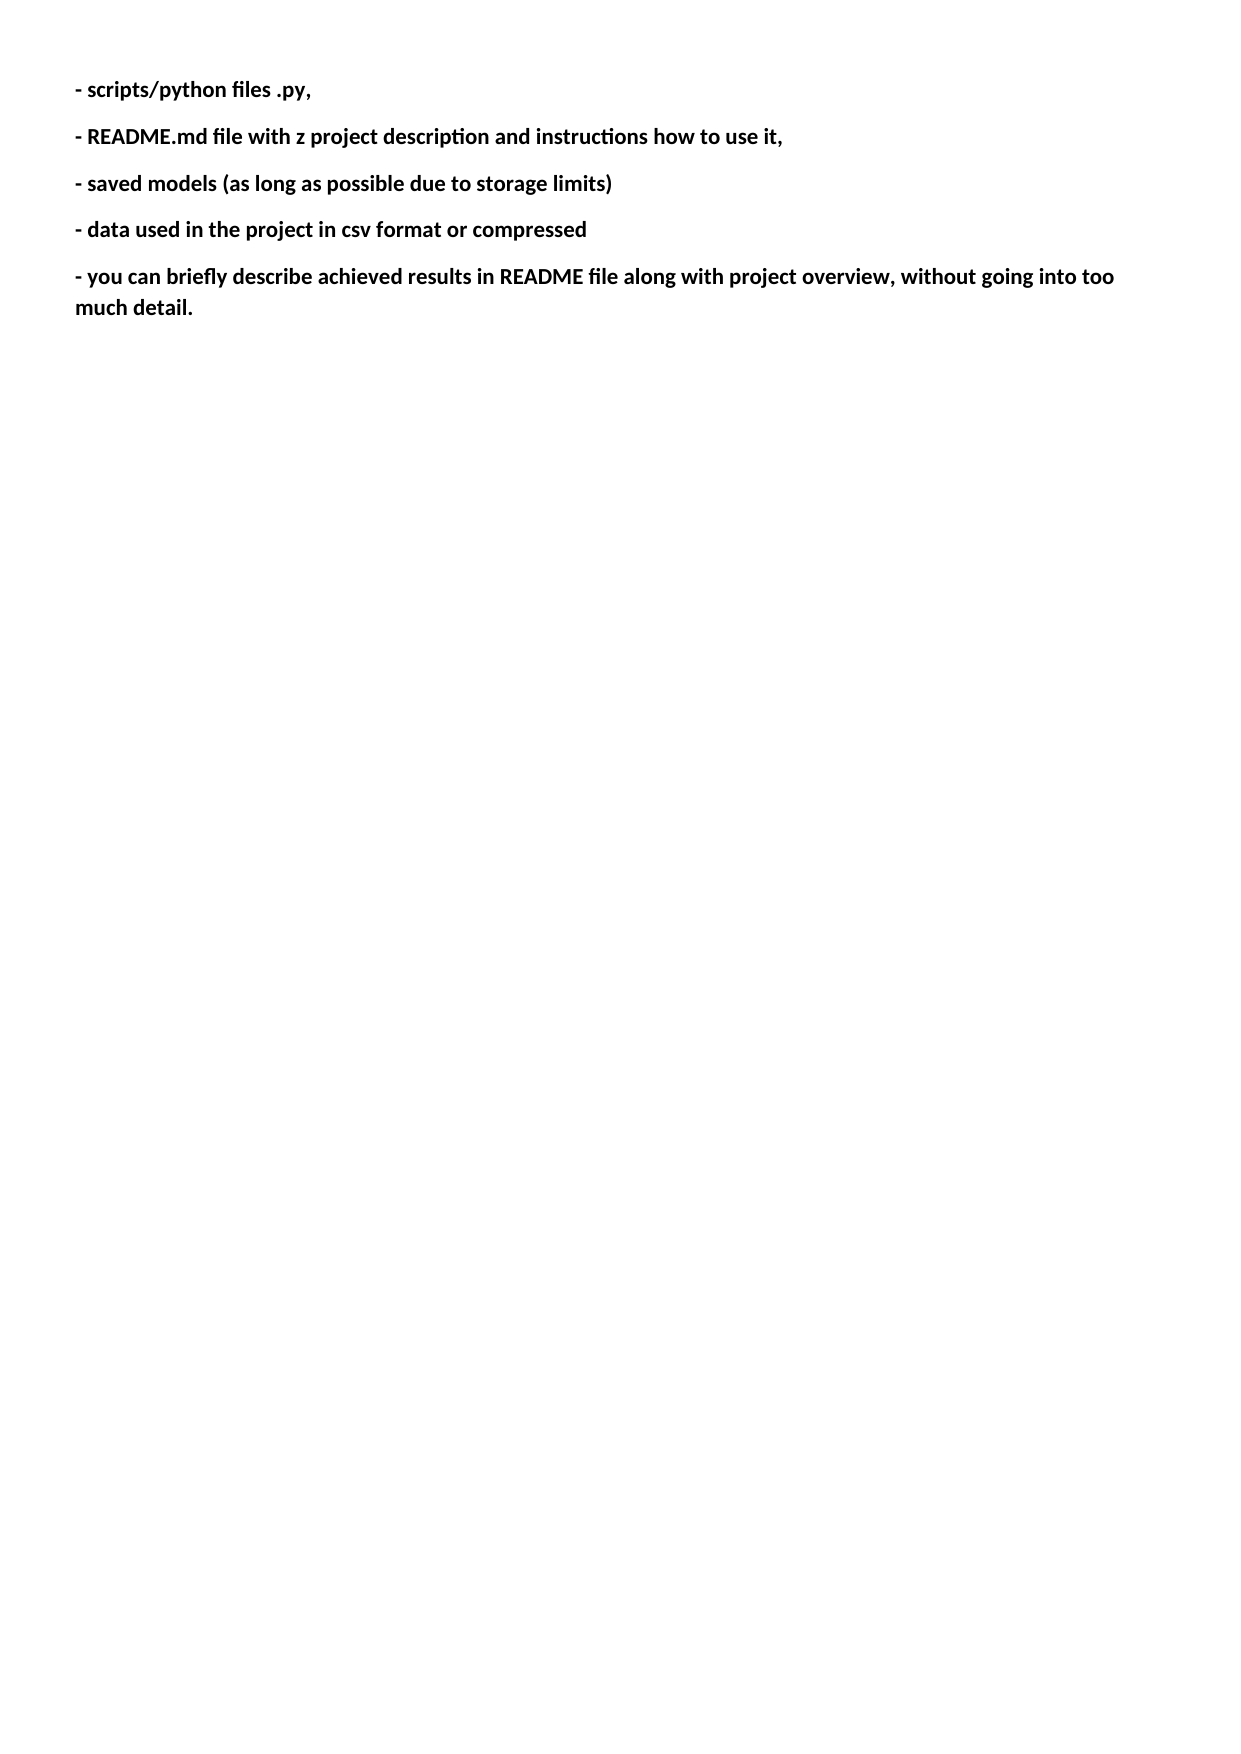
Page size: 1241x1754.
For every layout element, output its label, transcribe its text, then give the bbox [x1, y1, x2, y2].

text - scripts/python files .py, [75, 75, 1165, 103]
text - saved models (as long as possible due to storage limits) [75, 169, 1165, 197]
text - you can briefly describe achieved results in README file along with project overview, without going into too much detail. [75, 262, 1165, 321]
text - data used in the project in csv format or compressed [75, 216, 1165, 244]
text - README.md file with z project description and instructions how to use it, [75, 122, 1165, 150]
